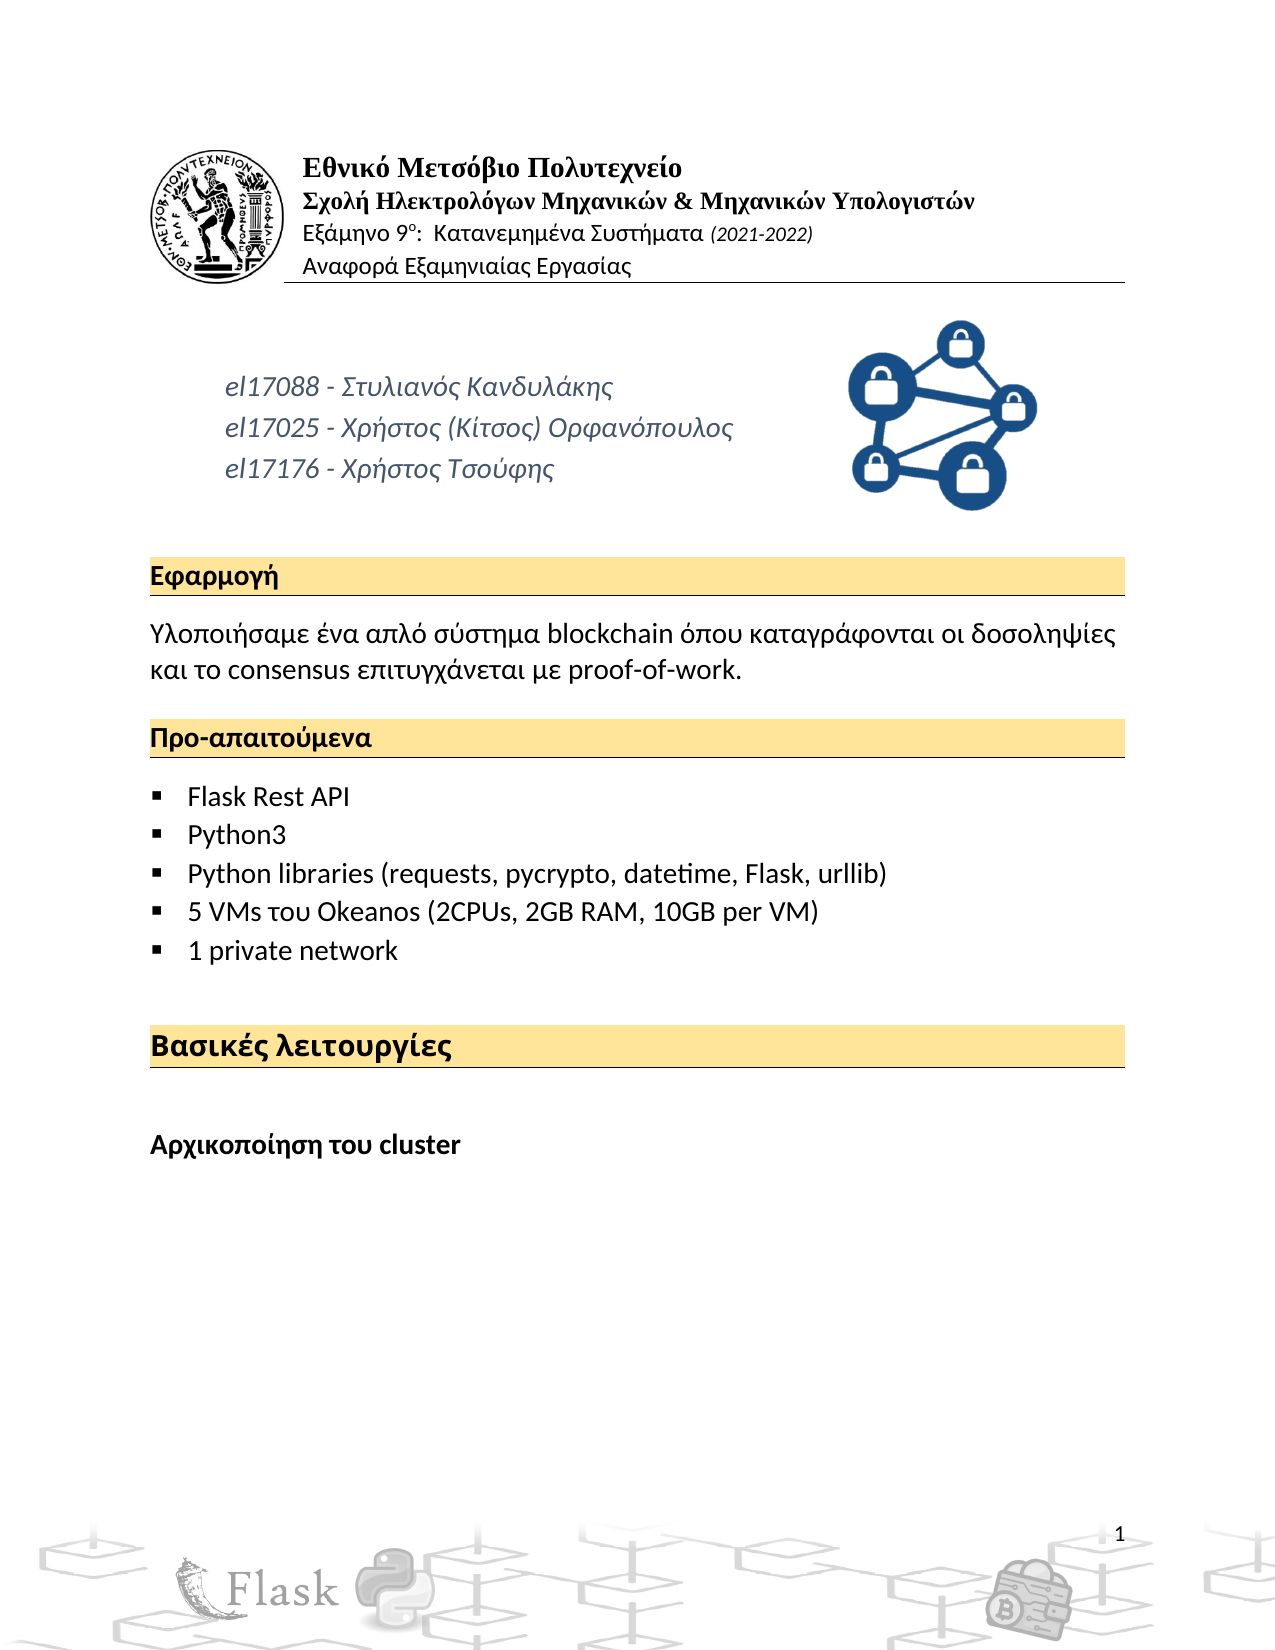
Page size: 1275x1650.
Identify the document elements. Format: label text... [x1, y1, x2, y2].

list Flask Rest API [150, 778, 1125, 813]
text el17088 - Στυλιανός Κανδυλάκης [225, 368, 759, 404]
picture [759, 303, 1125, 528]
text Εφαρμογή [150, 557, 1125, 595]
text el17025 - Χρήστος (Κίτσος) Ορφανόπουλος [225, 409, 759, 445]
text Βασικές λειτουργίες [150, 1025, 1125, 1067]
picture [150, 150, 284, 284]
text Εθνικό Μετσόβιο Πολυτεχνείο Σχολή Ηλεκτρολόγων Μηχανικών & Μηχανικών Υπολογιστών Εξάμηνο 9ο: Κατανεμημένα Συστήματα (2021-2022) Αναφορά Εξαμηνιαίας Εργασίας [284, 150, 1125, 282]
text Προ-απαιτούμενα [150, 719, 1125, 757]
text el17176 - Χρήστος Τσούφης [225, 450, 759, 486]
list 5 VMs του Okeanos (2CPUs, 2GB RAM, 10GB per VM) [150, 893, 1125, 929]
list Python3 [150, 816, 1125, 852]
list 1 private network [150, 932, 1125, 967]
text Υλοποιήσαμε ένα απλό σύστημα blockchain όπου καταγράφονται οι δοσοληψίες και το consensus επιτυγχάνεται με proof-of-work. [150, 615, 1125, 687]
text Αρχικοποίηση του cluster [150, 1126, 1125, 1162]
list Python libraries (requests, pycrypto, datetime, Flask, urllib) [150, 855, 1125, 890]
